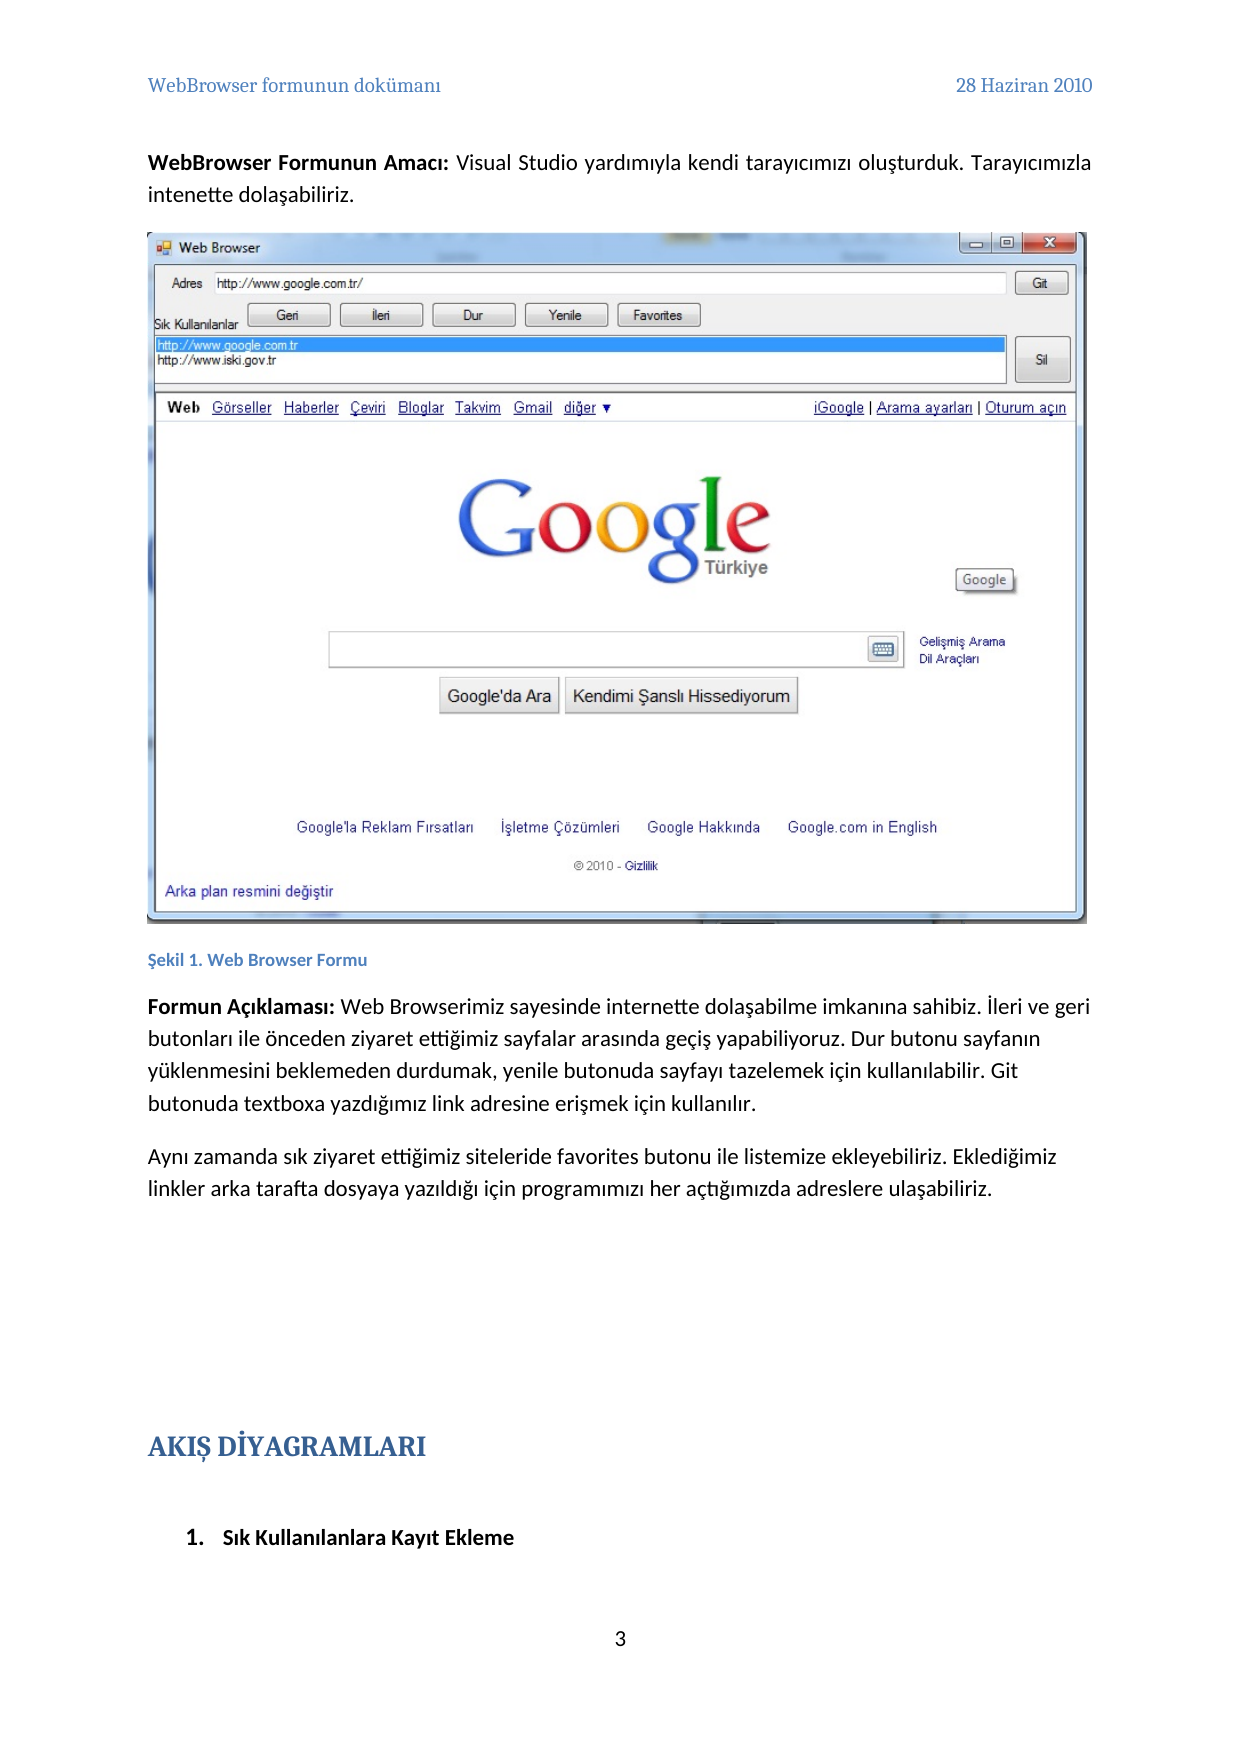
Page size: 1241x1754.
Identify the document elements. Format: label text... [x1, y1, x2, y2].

list Sık Kullanılanlara Kayıt Ekleme [185, 1522, 1093, 1552]
text WebBrowser Formunun Amacı: Visual Studio yardımıyla kendi tarayıcımızı oluşturduk. Tarayıcımızla intenette dolaşabiliriz. [148, 148, 1093, 208]
text Aynı zamanda sık ziyaret ettiğimiz siteleride favorites butonu ile listemize ekleyebiliriz. Eklediğimiz linkler arka tarafta dosyaya yazıldığı için programımızı her açtığımızda adreslere ulaşabiliriz. [148, 1142, 1093, 1202]
subtitle AKIŞ DİYAGRAMLARI [148, 1430, 1093, 1463]
picture [147, 232, 1087, 924]
text Formun Açıklaması: Web Browserimiz sayesinde internette dolaşabilme imkanına sahibiz. İleri ve geri butonları ile önceden ziyaret ettiğimiz sayfalar arasında geçiş yapabiliyoruz. Dur butonu sayfanın yüklenmesini beklemeden durdumak, yenile butonuda sayfayı tazelemek için kullanılabilir. Git butonuda textboxa yazdığımız link adresine erişmek için kullanılır. [148, 992, 1093, 1117]
